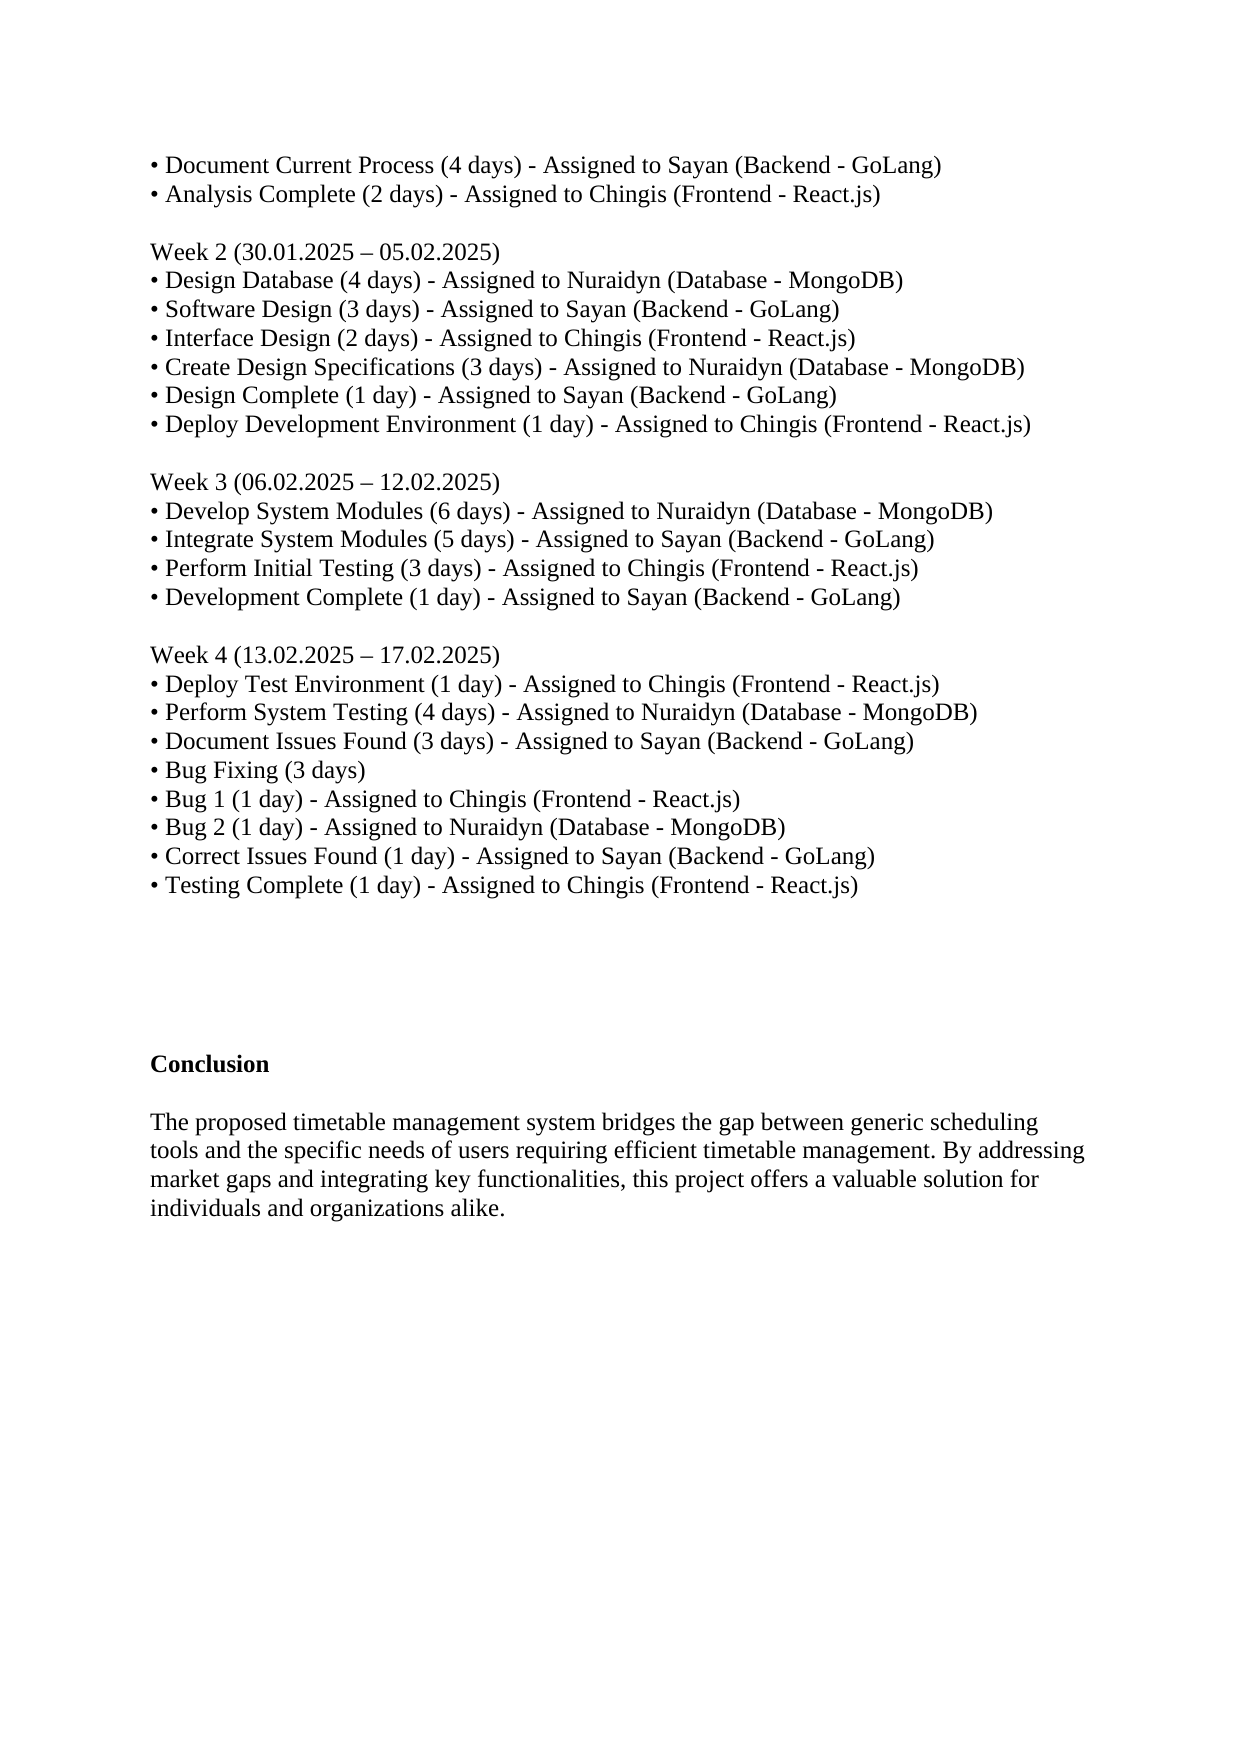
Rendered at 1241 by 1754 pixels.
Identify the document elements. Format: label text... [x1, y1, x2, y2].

text Week 2 (30.01.2025 – 05.02.2025) • Design Database (4 days) - Assigned to Nuraidyn (Database - MongoDB) • Software Design (3 days) - Assigned to Sayan (Backend - GoLang) • Interface Design (2 days) - Assigned to Chingis (Frontend - React.js) • Create Design Specifications (3 days) - Assigned to Nuraidyn (Database - MongoDB) • Design Complete (1 day) - Assigned to Sayan (Backend - GoLang) • Deploy Development Environment (1 day) - Assigned to Chingis (Frontend - React.js) [150, 237, 1090, 438]
text Week 3 (06.02.2025 – 12.02.2025) • Develop System Modules (6 days) - Assigned to Nuraidyn (Database - MongoDB) • Integrate System Modules (5 days) - Assigned to Sayan (Backend - GoLang) • Perform Initial Testing (3 days) - Assigned to Chingis (Frontend - React.js) • Development Complete (1 day) - Assigned to Sayan (Backend - GoLang) [150, 467, 1090, 611]
text Conclusion [150, 1049, 1090, 1077]
text The proposed timetable management system bridges the gap between generic scheduling tools and the specific needs of users requiring efficient timetable management. By addressing market gaps and integrating key functionalities, this project offers a valuable solution for individuals and organizations alike. [150, 1107, 1090, 1222]
text Week 4 (13.02.2025 – 17.02.2025) • Deploy Test Environment (1 day) - Assigned to Chingis (Frontend - React.js) • Perform System Testing (4 days) - Assigned to Nuraidyn (Database - MongoDB) • Document Issues Found (3 days) - Assigned to Sayan (Backend - GoLang) • Bug Fixing (3 days) • Bug 1 (1 day) - Assigned to Chingis (Frontend - React.js) • Bug 2 (1 day) - Assigned to Nuraidyn (Database - MongoDB) • Correct Issues Found (1 day) - Assigned to Sayan (Backend - GoLang) • Testing Complete (1 day) - Assigned to Chingis (Frontend - React.js) [150, 640, 1090, 899]
